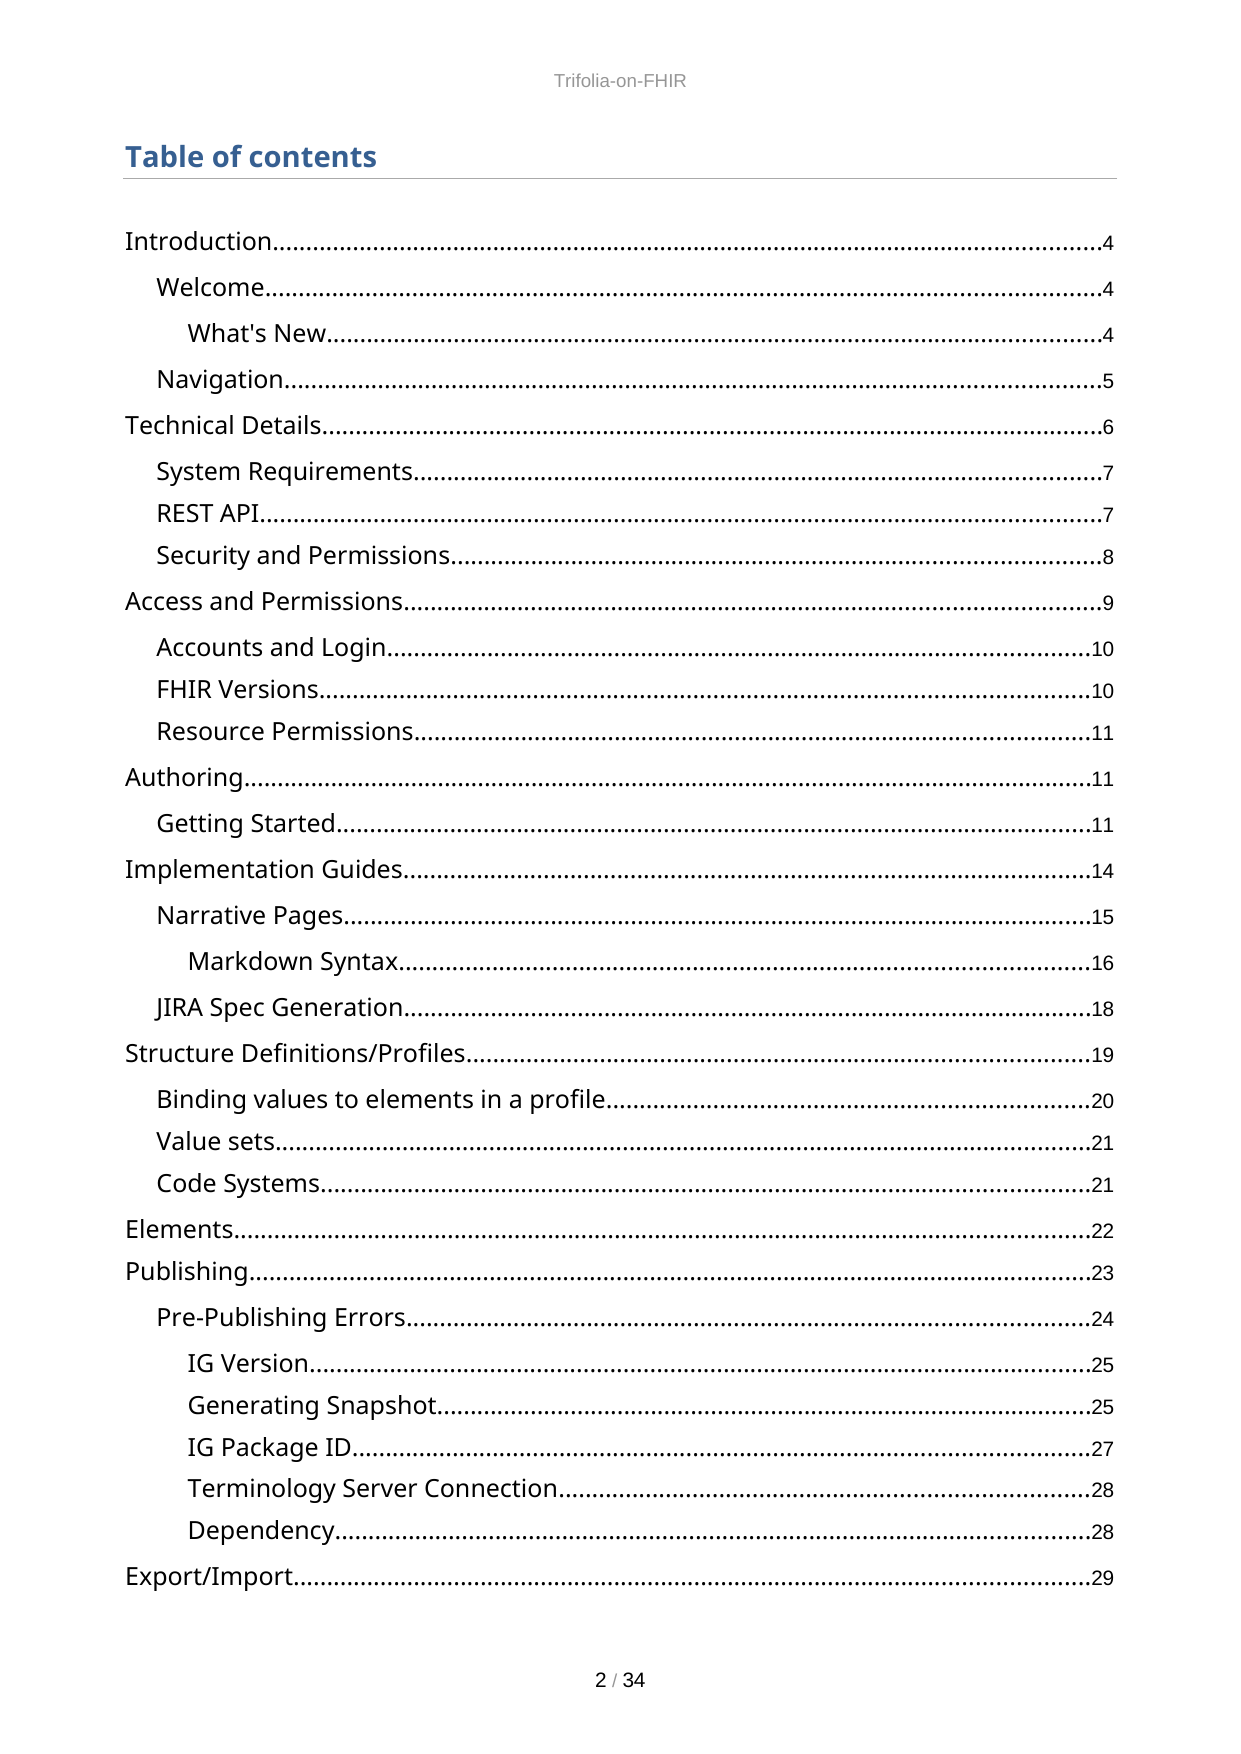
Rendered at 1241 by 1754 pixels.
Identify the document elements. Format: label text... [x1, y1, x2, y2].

text REST API 8 [154, 494, 1117, 530]
text Resource Permissions 11 [154, 711, 1117, 749]
text Binding values to elements in a profile 22 [154, 1080, 1117, 1116]
text Accounts and Login 10 [154, 628, 1117, 664]
text FHIR Versions 11 [154, 669, 1117, 706]
text Value sets 22 [154, 1122, 1117, 1158]
text Introduction 4 [123, 222, 1117, 260]
text Authoring 12 [123, 757, 1117, 796]
text IG Package ID 29 [185, 1427, 1117, 1463]
text Elements 23 [123, 1209, 1117, 1246]
text Structure Definitions/Profiles 20 [123, 1034, 1117, 1072]
text Code Systems 23 [154, 1163, 1117, 1202]
text Publishing 24 [123, 1251, 1117, 1289]
text Implementation Guides 15 [123, 849, 1117, 888]
text Navigation 5 [154, 360, 1117, 398]
text Markdown Syntax 17 [185, 942, 1117, 980]
text Terminology Server Connection 30 [185, 1469, 1117, 1505]
text Pre-Publishing Errors 25 [154, 1297, 1117, 1336]
text Getting Started 12 [154, 803, 1117, 842]
text Generating Snapshot 27 [185, 1385, 1117, 1421]
text Welcome 4 [154, 268, 1117, 306]
text Export/Import 31 [123, 1557, 1117, 1595]
text Access and Permissions 9 [123, 582, 1117, 620]
text Table of contents [123, 133, 1117, 178]
text IG Version 27 [185, 1343, 1117, 1379]
text System Requirements 7 [154, 452, 1117, 488]
text Dependency 30 [185, 1511, 1117, 1549]
text Security and Permissions 8 [154, 536, 1117, 574]
text Technical Details 7 [123, 406, 1117, 444]
text What's New 4 [185, 314, 1117, 352]
text JIRA Spec Generation 19 [154, 988, 1117, 1026]
text Narrative Pages 16 [154, 896, 1117, 934]
